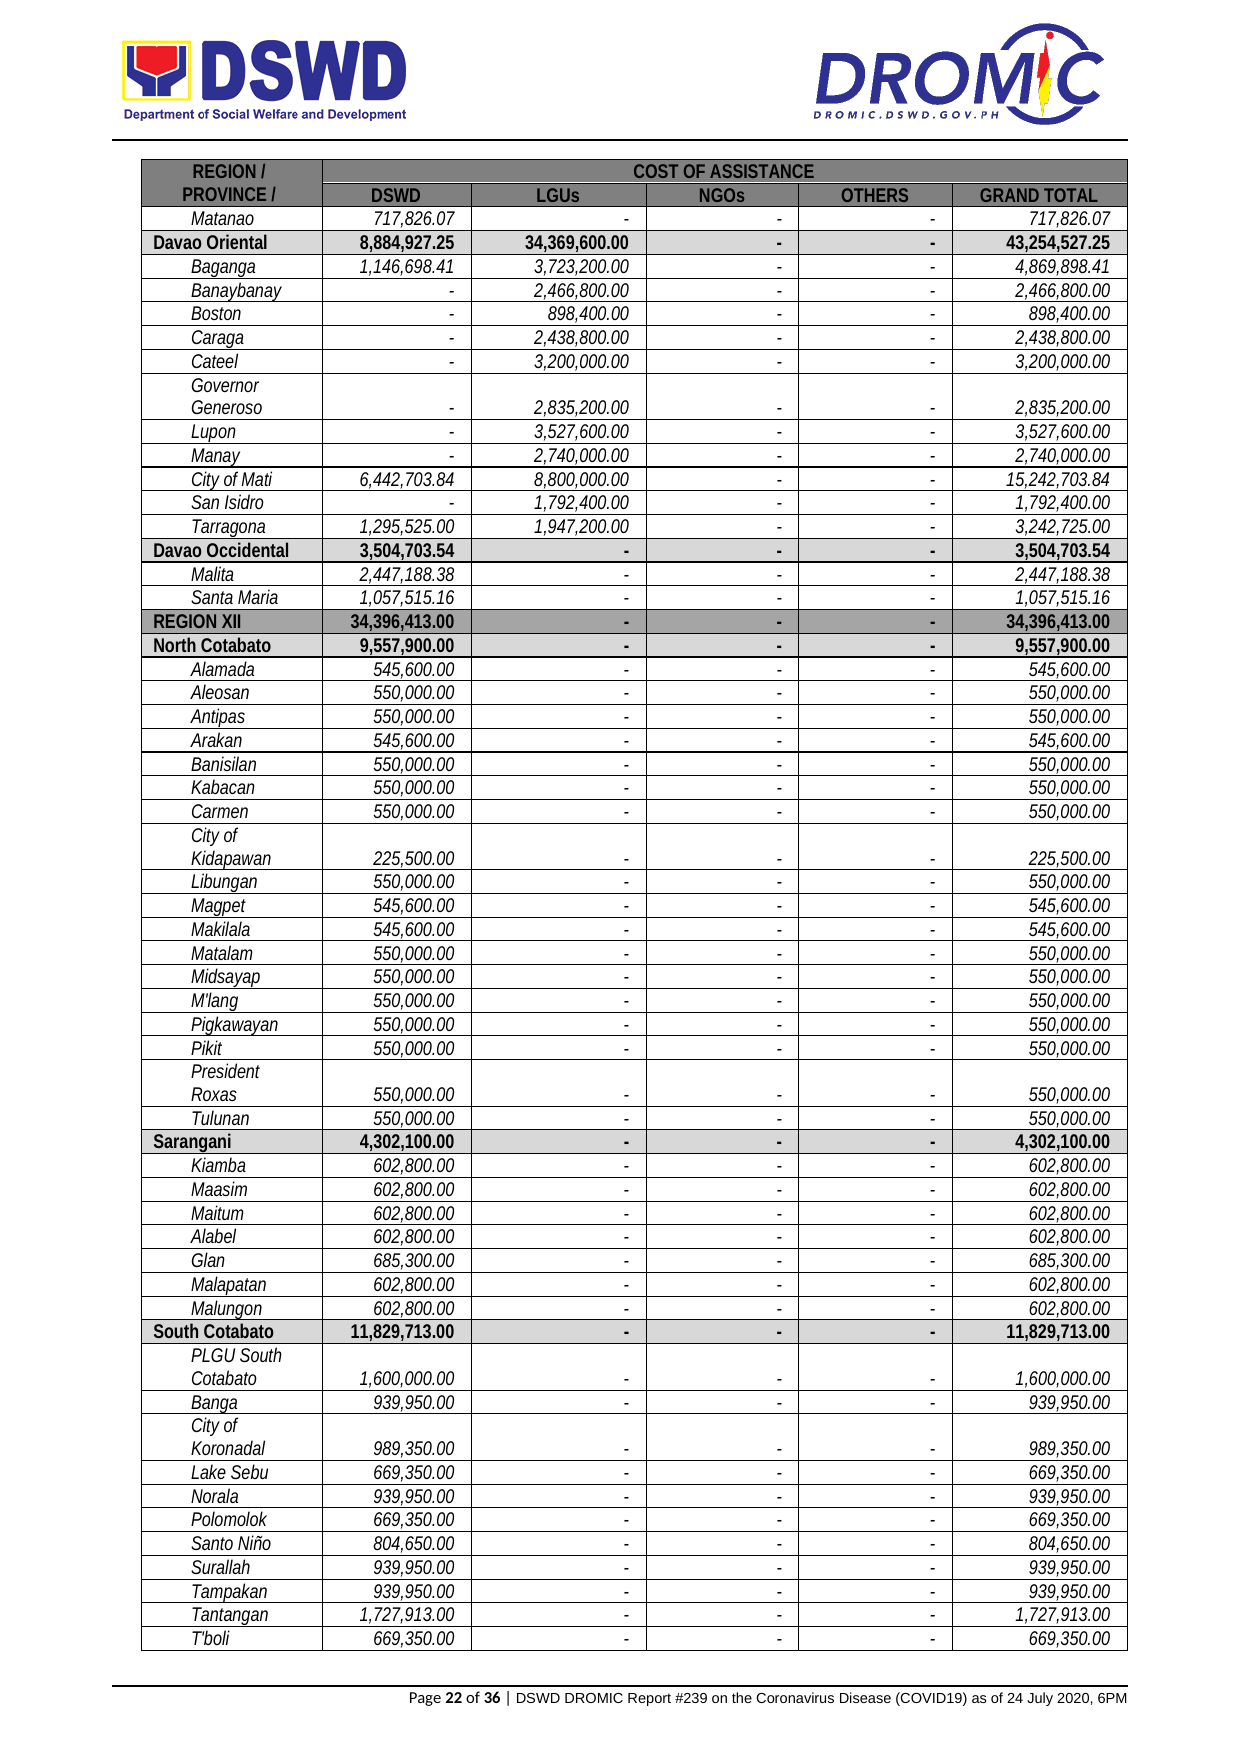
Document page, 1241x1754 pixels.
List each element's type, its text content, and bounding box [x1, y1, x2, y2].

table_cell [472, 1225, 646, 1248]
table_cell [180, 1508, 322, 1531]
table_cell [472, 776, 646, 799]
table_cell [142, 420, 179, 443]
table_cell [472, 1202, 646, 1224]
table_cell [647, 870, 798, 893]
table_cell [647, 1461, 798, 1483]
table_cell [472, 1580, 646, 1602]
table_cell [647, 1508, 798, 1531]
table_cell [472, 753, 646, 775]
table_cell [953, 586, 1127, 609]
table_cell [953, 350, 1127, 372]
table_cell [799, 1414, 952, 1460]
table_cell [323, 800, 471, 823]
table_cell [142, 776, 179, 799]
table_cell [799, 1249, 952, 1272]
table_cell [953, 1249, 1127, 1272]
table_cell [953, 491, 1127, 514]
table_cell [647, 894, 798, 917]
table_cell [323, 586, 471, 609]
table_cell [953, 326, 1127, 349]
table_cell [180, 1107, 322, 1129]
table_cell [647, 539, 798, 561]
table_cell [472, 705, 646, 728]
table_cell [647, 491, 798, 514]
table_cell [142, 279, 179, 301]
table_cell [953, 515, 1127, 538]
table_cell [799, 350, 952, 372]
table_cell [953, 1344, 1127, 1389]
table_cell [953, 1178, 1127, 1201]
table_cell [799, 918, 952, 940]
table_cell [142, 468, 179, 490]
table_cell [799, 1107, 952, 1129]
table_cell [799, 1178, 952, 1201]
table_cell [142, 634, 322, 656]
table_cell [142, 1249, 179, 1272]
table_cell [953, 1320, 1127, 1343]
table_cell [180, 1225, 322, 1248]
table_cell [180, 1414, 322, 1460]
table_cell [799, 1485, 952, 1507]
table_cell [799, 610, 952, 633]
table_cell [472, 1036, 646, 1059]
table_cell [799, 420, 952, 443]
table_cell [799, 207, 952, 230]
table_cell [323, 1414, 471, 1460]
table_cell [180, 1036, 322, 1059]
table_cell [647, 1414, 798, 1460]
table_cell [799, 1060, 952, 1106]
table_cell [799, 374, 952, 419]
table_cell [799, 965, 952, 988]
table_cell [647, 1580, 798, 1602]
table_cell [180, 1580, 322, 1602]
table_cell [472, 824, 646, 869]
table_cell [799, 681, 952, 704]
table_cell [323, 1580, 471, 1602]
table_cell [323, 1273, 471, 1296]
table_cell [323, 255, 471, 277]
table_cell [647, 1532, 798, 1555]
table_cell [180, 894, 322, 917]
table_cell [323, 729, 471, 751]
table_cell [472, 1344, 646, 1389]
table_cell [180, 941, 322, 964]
table_cell LGUs [472, 184, 646, 206]
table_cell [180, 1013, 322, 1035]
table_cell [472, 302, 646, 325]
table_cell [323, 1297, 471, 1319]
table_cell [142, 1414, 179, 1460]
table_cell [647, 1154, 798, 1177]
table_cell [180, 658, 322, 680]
table_cell GRAND TOTAL [953, 184, 1127, 206]
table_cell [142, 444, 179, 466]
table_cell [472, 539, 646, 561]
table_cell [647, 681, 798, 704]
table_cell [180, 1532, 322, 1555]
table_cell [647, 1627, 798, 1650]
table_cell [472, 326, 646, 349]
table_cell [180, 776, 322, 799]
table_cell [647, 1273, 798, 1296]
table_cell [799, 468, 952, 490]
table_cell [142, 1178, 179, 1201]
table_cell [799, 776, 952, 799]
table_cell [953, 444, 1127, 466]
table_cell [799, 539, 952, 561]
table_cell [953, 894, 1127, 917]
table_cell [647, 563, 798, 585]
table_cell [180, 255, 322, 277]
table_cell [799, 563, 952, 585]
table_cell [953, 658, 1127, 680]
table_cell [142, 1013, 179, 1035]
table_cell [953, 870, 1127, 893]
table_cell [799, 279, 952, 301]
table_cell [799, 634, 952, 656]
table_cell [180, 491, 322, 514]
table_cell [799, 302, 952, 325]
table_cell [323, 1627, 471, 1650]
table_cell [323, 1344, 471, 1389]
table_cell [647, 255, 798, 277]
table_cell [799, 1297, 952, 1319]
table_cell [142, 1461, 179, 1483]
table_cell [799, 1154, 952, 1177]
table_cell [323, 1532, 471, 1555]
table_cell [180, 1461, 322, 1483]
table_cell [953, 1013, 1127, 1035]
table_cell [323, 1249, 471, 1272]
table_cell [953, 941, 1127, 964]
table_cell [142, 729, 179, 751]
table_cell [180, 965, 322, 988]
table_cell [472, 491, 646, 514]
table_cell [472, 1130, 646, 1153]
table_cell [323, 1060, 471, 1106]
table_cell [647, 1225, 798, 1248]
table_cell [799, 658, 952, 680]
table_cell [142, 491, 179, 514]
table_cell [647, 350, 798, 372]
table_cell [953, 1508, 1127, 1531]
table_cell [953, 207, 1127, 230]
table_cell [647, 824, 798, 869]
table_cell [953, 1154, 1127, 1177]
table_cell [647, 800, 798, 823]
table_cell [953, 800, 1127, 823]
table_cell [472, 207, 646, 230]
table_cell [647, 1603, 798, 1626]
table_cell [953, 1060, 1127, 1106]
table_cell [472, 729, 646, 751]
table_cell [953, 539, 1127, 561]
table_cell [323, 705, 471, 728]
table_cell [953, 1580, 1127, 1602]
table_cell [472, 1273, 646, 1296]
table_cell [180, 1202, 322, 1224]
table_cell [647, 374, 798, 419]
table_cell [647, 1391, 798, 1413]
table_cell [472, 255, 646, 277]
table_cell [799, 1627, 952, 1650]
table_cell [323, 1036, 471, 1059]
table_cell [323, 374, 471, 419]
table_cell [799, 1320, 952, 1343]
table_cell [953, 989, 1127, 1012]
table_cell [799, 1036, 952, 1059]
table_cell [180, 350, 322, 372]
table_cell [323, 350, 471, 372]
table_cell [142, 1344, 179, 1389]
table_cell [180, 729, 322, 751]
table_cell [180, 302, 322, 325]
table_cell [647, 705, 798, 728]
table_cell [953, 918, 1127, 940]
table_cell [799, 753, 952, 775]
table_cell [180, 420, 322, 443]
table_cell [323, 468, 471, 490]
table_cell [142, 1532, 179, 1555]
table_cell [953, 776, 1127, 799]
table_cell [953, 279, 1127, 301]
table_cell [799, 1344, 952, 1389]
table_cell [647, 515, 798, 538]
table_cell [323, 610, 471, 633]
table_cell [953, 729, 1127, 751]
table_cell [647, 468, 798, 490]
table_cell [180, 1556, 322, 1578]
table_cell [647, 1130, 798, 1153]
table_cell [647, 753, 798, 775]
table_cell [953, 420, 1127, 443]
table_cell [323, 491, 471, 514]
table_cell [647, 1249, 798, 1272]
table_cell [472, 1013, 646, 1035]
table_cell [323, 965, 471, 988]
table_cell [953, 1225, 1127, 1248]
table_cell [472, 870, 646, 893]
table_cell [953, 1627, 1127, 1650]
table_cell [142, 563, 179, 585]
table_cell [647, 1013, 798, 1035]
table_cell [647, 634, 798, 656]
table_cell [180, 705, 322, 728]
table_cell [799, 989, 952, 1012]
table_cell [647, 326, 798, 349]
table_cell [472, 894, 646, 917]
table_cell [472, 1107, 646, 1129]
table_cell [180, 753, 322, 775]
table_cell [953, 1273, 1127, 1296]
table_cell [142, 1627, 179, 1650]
table_cell OTHERS [799, 184, 952, 206]
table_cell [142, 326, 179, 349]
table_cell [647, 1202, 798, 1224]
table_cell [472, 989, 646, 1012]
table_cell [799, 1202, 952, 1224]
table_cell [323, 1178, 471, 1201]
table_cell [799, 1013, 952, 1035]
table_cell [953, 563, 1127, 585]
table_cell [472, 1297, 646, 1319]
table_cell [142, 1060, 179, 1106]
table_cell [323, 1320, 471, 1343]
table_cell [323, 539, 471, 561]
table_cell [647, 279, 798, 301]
table_cell DSWD [323, 184, 471, 206]
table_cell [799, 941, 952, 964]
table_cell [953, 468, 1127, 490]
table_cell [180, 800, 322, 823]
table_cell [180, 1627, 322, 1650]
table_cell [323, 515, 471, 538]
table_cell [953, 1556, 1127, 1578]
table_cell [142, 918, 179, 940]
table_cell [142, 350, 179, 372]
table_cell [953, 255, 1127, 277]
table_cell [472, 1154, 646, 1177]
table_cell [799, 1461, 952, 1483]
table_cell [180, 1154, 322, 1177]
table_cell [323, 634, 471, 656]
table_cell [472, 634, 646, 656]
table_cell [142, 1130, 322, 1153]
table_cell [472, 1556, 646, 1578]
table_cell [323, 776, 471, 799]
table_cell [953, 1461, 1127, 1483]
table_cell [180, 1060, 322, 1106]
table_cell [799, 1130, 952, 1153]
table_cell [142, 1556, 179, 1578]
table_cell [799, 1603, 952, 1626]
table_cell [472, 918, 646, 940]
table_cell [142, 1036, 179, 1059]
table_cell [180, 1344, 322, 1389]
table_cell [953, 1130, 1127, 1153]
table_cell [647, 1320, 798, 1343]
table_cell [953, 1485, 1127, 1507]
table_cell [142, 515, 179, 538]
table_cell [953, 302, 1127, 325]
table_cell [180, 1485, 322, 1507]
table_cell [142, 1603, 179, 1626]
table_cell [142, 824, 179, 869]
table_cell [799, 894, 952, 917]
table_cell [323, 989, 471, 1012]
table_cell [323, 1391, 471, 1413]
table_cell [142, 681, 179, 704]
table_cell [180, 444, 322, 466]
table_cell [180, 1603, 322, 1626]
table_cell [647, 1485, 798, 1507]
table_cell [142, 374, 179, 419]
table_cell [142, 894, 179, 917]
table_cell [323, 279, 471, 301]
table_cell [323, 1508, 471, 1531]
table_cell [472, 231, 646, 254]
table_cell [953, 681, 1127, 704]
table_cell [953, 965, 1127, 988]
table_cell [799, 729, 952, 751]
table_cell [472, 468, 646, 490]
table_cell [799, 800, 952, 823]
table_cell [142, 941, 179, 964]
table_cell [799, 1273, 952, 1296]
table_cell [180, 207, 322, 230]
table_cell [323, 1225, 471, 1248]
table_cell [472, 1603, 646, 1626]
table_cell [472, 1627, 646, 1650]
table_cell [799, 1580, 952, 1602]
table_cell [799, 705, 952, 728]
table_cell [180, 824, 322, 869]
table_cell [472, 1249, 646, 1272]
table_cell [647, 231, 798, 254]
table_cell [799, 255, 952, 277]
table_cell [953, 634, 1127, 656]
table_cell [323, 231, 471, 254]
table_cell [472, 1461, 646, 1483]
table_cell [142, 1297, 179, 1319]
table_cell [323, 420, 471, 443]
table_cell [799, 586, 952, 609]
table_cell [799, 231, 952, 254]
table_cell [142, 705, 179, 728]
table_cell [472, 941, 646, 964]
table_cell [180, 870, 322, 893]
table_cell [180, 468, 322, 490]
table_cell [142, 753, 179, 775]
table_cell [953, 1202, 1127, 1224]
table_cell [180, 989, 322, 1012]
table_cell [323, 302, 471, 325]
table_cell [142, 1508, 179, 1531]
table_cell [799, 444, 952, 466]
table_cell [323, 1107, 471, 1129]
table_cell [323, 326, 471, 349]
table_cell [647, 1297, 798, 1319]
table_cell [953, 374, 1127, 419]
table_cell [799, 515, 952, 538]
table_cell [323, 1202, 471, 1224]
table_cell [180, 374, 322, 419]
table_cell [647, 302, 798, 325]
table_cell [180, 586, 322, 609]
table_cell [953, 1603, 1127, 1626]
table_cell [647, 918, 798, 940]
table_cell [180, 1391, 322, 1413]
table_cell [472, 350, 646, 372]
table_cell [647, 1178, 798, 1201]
picture [112, 37, 416, 125]
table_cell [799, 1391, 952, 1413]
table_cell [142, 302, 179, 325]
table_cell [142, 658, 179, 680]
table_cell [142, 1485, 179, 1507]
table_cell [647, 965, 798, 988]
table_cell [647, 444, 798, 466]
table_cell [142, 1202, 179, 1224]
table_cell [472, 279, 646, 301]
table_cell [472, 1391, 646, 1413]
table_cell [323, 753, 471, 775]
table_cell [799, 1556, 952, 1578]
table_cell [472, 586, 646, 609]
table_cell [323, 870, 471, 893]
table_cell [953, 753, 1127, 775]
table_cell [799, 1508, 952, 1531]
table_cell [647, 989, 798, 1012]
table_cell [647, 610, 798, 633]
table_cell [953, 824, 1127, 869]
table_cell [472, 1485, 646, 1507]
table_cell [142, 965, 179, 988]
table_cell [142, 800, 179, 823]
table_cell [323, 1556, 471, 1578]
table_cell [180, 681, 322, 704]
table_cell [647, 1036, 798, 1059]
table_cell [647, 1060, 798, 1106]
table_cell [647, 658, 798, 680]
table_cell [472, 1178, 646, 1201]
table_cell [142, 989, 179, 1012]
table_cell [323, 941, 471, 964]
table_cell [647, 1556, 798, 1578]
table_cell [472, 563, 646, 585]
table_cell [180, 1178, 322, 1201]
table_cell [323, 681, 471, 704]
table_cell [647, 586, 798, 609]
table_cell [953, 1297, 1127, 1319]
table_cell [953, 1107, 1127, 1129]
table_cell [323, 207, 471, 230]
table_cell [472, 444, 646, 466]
table_header REGION / PROVINCE / MUNICIPALITY [142, 160, 322, 206]
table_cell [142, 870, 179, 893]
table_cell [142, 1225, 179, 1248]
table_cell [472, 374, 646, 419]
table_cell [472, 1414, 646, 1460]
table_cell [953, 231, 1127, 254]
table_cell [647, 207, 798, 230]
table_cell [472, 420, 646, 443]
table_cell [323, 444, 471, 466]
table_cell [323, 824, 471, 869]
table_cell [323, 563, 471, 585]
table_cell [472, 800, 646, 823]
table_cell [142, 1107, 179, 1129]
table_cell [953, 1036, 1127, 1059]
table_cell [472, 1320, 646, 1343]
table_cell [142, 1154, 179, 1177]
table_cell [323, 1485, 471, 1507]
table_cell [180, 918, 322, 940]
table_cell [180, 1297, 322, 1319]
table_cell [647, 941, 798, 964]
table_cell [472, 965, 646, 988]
picture [781, 23, 1133, 125]
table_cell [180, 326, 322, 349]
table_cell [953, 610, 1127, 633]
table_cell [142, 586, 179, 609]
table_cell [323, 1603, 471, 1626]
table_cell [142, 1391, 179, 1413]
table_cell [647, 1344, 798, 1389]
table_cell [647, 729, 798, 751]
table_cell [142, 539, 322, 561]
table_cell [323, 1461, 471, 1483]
table_cell NGOs [647, 184, 798, 206]
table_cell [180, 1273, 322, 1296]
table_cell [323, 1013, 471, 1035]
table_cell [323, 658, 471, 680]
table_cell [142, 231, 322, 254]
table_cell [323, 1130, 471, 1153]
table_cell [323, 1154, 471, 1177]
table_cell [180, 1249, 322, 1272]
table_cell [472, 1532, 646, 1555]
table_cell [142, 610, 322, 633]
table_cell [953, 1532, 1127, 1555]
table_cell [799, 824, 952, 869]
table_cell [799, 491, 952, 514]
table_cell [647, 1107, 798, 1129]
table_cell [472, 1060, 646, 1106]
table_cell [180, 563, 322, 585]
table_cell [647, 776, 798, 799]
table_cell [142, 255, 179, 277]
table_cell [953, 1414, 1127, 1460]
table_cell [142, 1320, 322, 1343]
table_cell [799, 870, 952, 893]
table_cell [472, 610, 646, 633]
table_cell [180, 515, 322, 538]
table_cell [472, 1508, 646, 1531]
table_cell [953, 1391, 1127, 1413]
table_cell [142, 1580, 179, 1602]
table_header COST OF ASSISTANCE [323, 160, 1127, 182]
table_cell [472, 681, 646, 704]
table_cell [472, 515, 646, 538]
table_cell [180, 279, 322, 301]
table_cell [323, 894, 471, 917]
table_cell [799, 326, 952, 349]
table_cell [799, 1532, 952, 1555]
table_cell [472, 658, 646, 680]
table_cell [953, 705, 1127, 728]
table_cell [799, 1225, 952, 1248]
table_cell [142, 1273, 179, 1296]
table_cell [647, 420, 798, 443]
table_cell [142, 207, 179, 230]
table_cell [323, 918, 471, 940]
